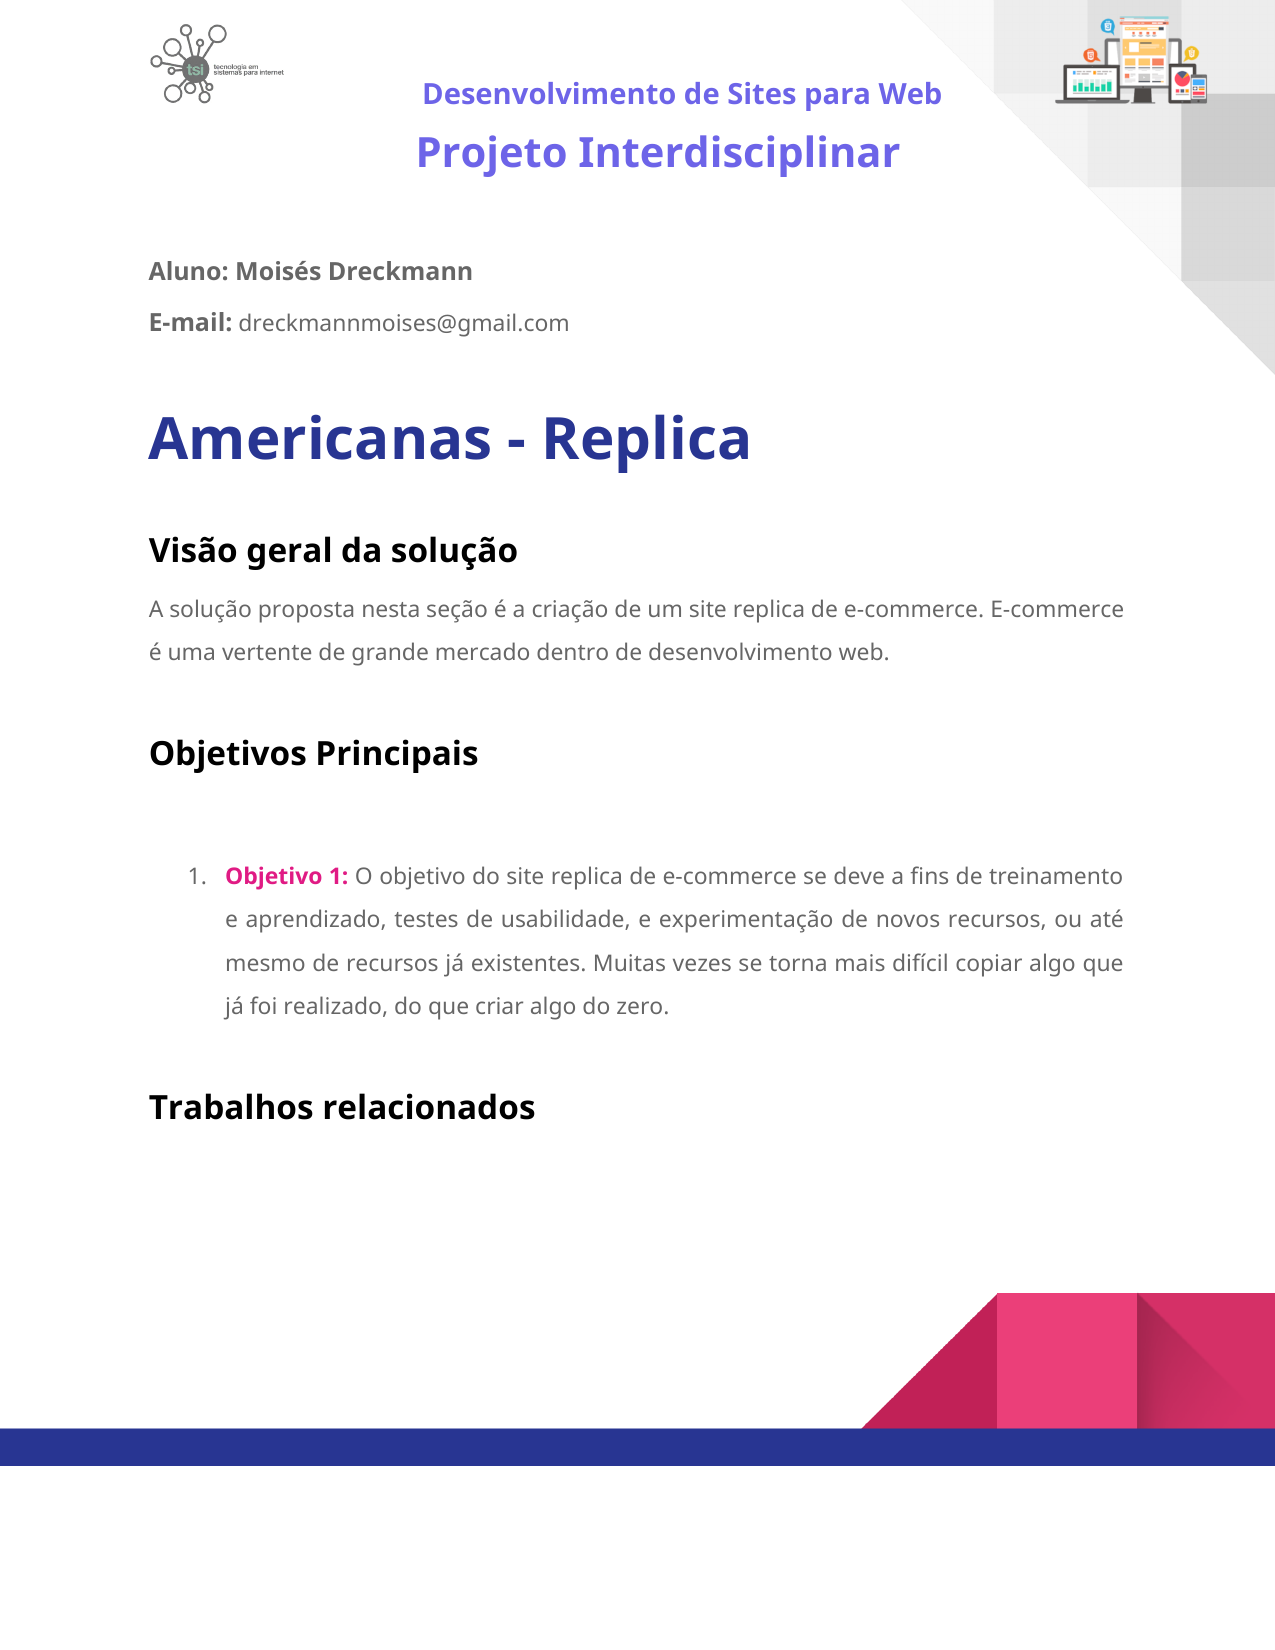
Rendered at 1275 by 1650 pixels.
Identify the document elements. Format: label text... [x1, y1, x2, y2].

list Objetivo 1: O objetivo do site replica de e-commerce se deve a fins de treinamento e aprendizado, testes de usabilidade, e experimentação de novos recursos, ou até mesmo de recursos já existentes. Muitas vezes se torna mais difícil copiar algo que já foi realizado, do que criar algo do zero. [187, 860, 1125, 1022]
subtitle Trabalhos relacionados [148, 1084, 1125, 1129]
text Aluno: Moisés Dreckmann [148, 253, 1125, 287]
text Projeto Interdisciplinar [148, 123, 1125, 180]
title Americanas - Replica [148, 397, 1125, 476]
text A solução proposta nesta seção é a criação de um site replica de e-commerce. E-commerce é uma vertente de grande mercado dentro de desenvolvimento web. [148, 593, 1125, 667]
picture [148, 20, 286, 105]
picture [900, 0, 1275, 375]
picture [0, 1291, 1275, 1466]
subtitle Visão geral da solução [148, 526, 1125, 572]
text E-mail: dreckmannmoises@gmail.com [148, 304, 1125, 338]
subtitle Objetivos Principais [148, 729, 1125, 775]
